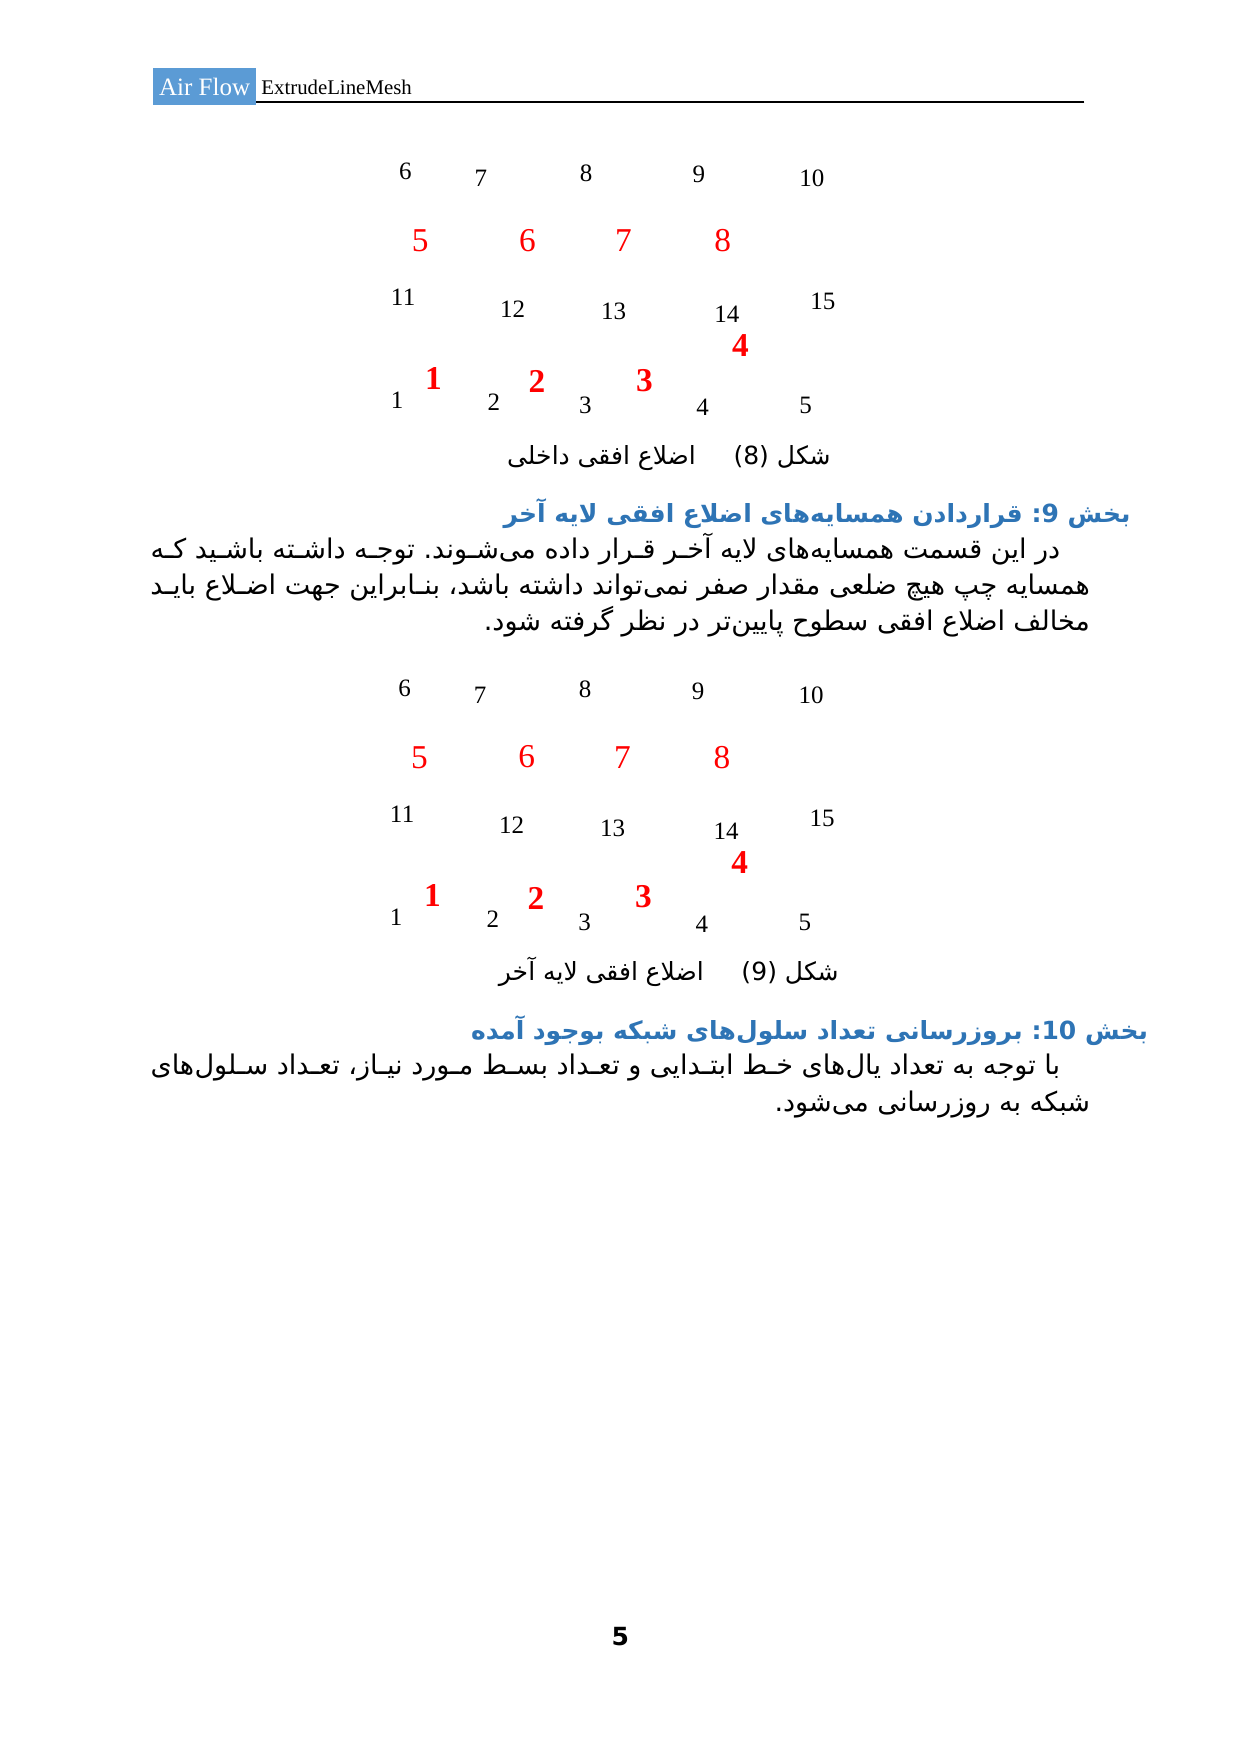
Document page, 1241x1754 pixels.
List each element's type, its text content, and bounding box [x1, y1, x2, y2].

text قراردادن همسایه‌های اضلاع افقی لایه آخر [150, 499, 1023, 529]
text با توجه به تعداد یال‌های خط ابتدایی و تعداد بسط مورد نیاز، تعداد سلول‌های شبکه به روزرسانی می‌شود. [150, 1049, 1090, 1117]
text اضلاع افقی داخلی [150, 441, 1090, 470]
text در این قسمت همسایه‌های لایه آخر قرار داده می‌شوند. توجه داشته باشید که همسایه چپ هیچ ضلعی مقدار صفر نمی‌تواند داشته باشد، بنابراین جهت اضلاع باید مخالف اضلاع افقی سطوح پایین‌تر در نظر گرفته شود. [150, 533, 1090, 637]
text بروزرسانی تعداد سلول‌های شبکه بوجود آمده [150, 1016, 1023, 1045]
text اضلاع افقی لایه آخر [150, 957, 1090, 987]
